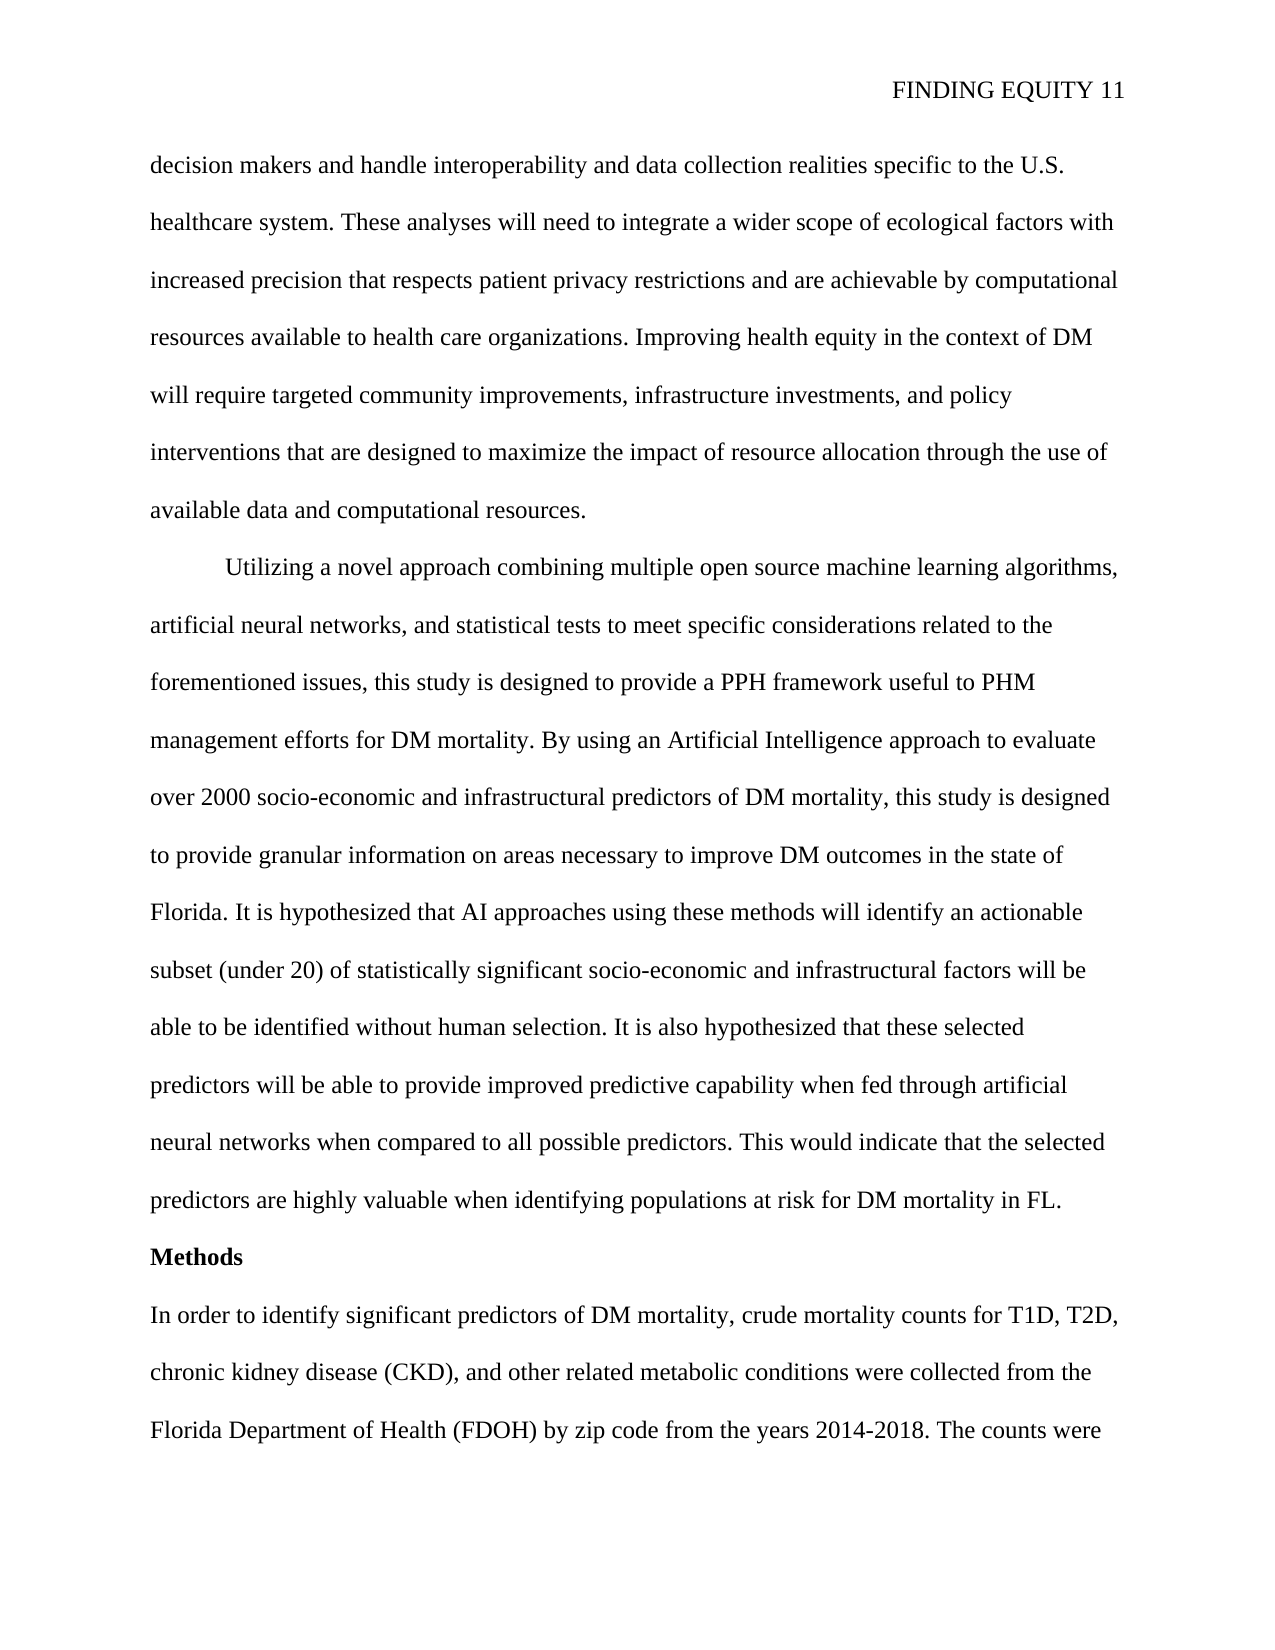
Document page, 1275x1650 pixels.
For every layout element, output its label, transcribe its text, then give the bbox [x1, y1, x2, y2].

text Utilizing a novel approach combining multiple open source machine learning algorithms, artificial neural networks, and statistical tests to meet specific considerations related to the forementioned issues, this study is designed to provide a PPH framework useful to PHM management efforts for DM mortality. By using an Artificial Intelligence approach to evaluate over 2000 socio-economic and infrastructural predictors of DM mortality, this study is designed to provide granular information on areas necessary to improve DM outcomes in the state of Florida. It is hypothesized that AI approaches using these methods will identify an actionable subset (under 20) of statistically significant socio-economic and infrastructural factors will be able to be identified without human selection. It is also hypothesized that these selected predictors will be able to provide improved predictive capability when fed through artificial neural networks when compared to all possible predictors. This would indicate that the selected predictors are highly valuable when identifying populations at risk for DM mortality in FL. [150, 552, 1125, 1214]
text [150, 1300, 1125, 1444]
subtitle Methods [150, 1242, 1125, 1271]
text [150, 150, 1125, 524]
